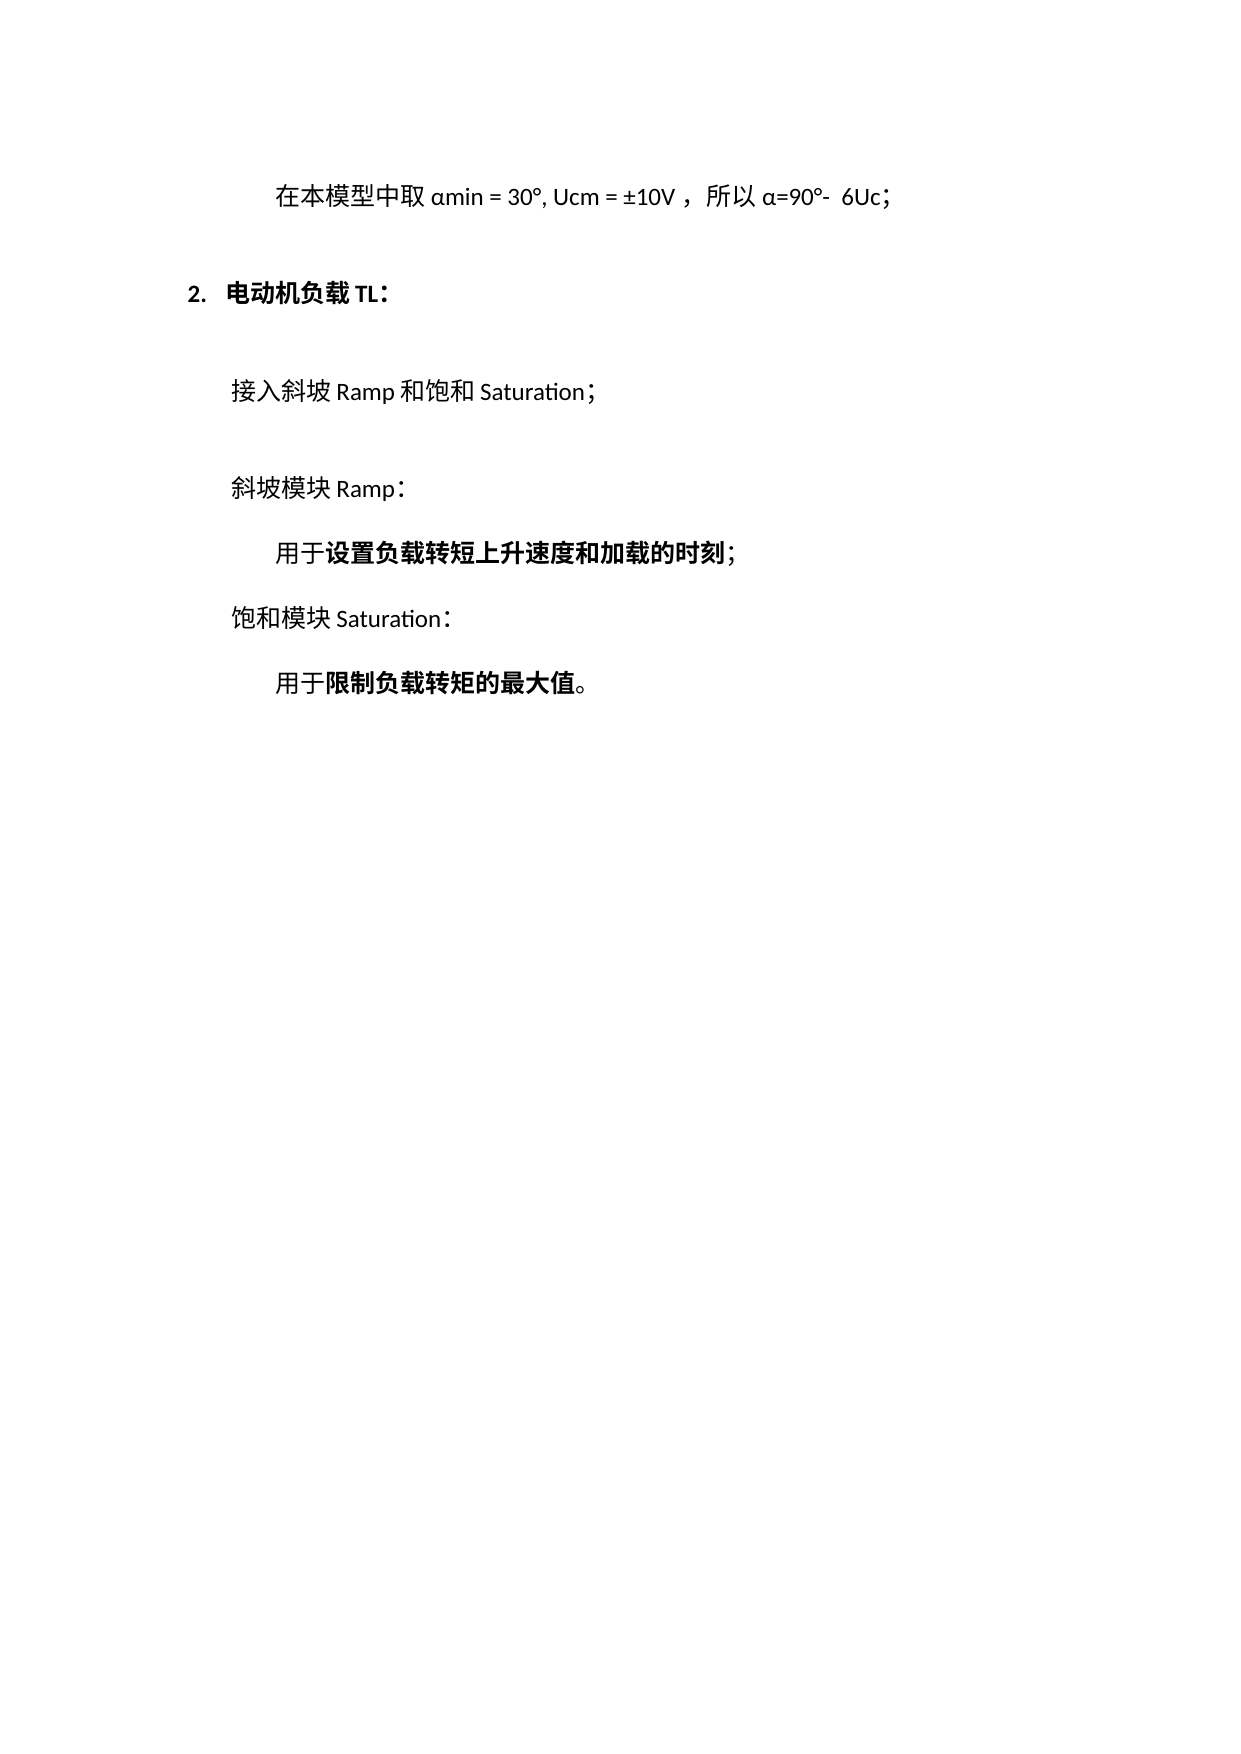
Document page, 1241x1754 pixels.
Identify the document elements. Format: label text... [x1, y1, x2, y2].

text 用于设置负载转短上升速度和加载的时刻； [187, 519, 1053, 584]
text 用于限制负载转矩的最大值。 [187, 649, 1053, 714]
text 在本模型中取 αmin = 30°, Ucm = ±10V ，所以 α=90°- 6Uc； [187, 162, 1053, 227]
text 饱和模块Saturation： [187, 584, 1053, 649]
text 接入斜坡Ramp和饱和Saturation； [187, 357, 1053, 422]
text 斜坡模块Ramp： [187, 454, 1053, 519]
list 电动机负载TL： [187, 259, 1053, 324]
